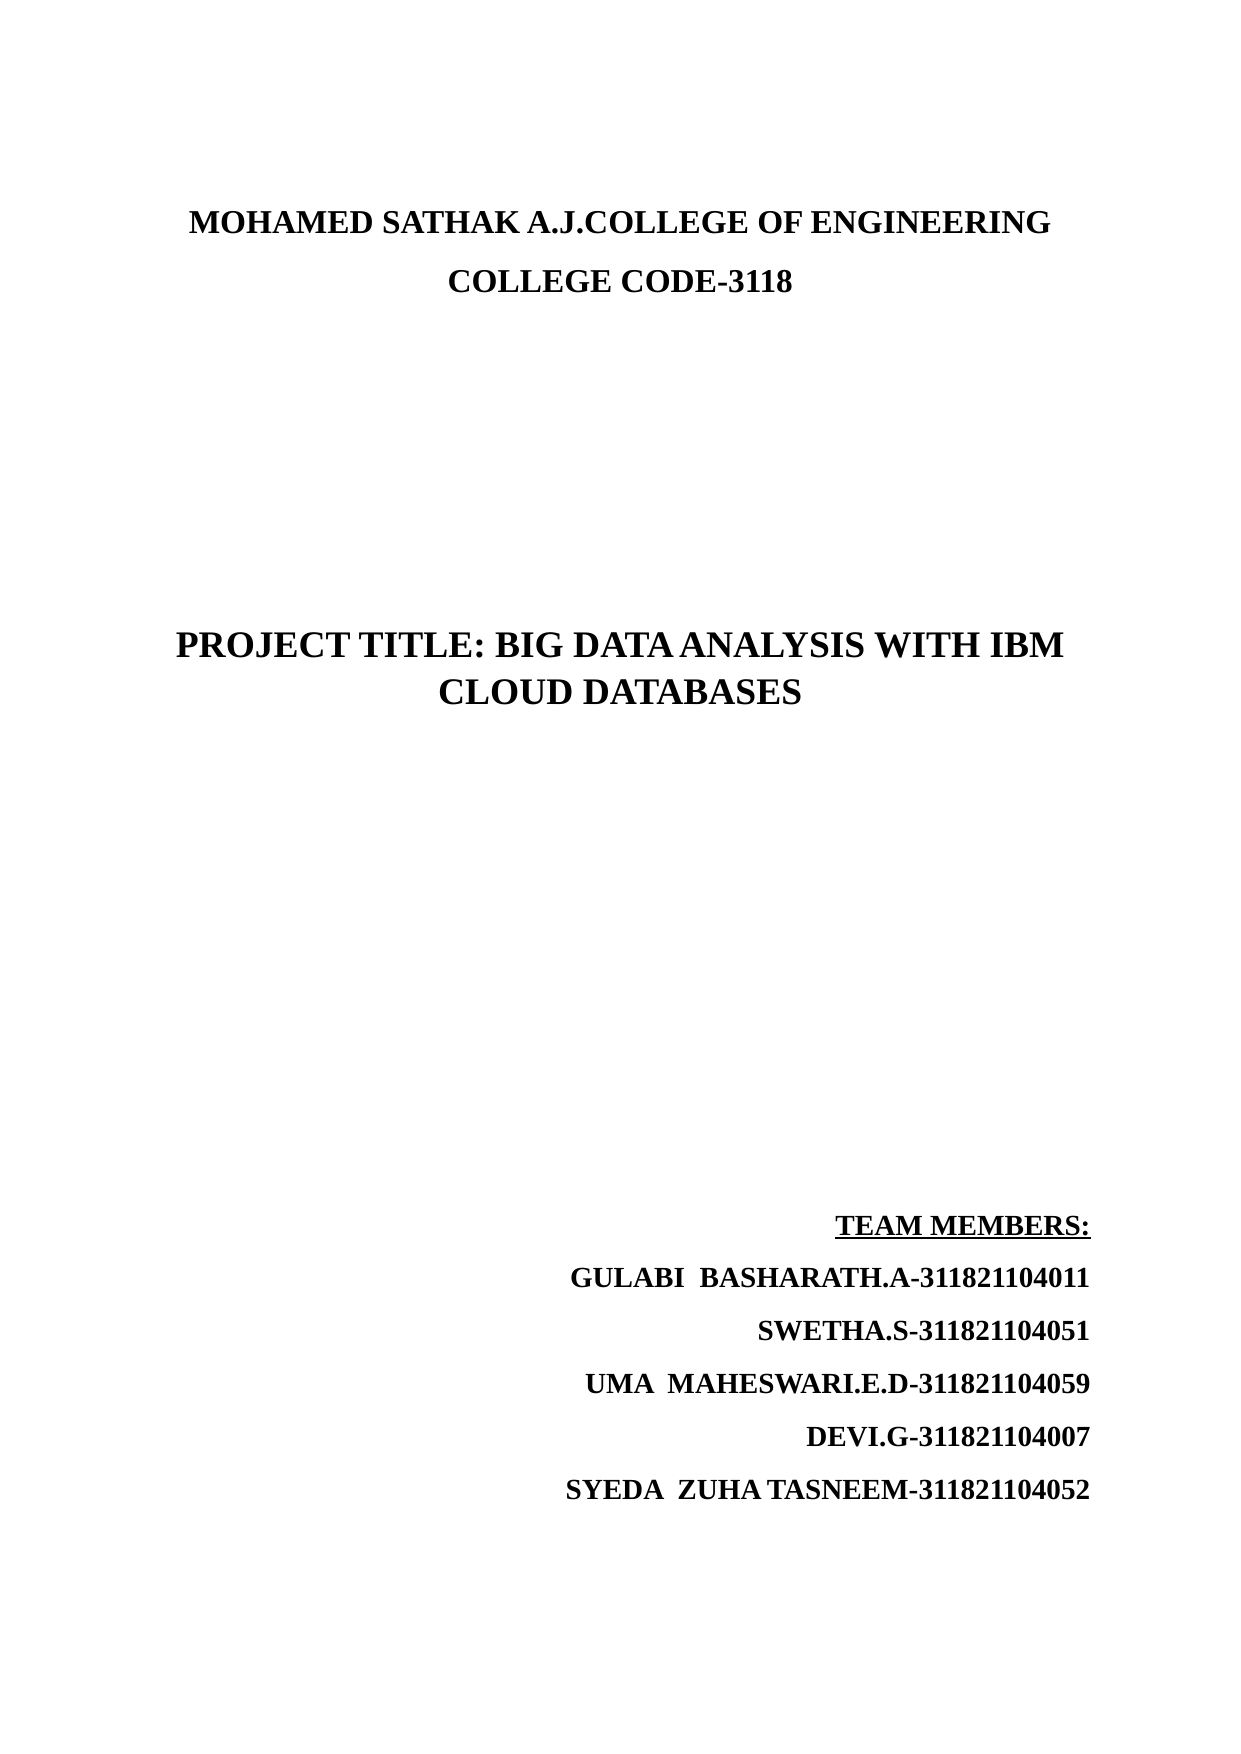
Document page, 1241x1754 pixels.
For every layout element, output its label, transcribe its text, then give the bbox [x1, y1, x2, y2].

text GULABI BASHARATH.A-311821104011 [150, 1261, 1090, 1294]
text SYEDA ZUHA TASNEEM-311821104052 [150, 1472, 1090, 1505]
text DEVI.G-311821104007 [150, 1419, 1090, 1453]
text TEAM MEMBERS: [150, 1208, 1090, 1241]
text MOHAMED SATHAK A.J.COLLEGE OF ENGINEERING [150, 203, 1090, 241]
text PROJECT TITLE: BIG DATA ANALYSIS WITH IBM CLOUD DATABASES [150, 623, 1090, 712]
text UMA MAHESWARI.E.D-311821104059 [150, 1366, 1090, 1400]
text COLLEGE CODE-3118 [150, 261, 1090, 329]
text SWETHA.S-311821104051 [150, 1313, 1090, 1347]
